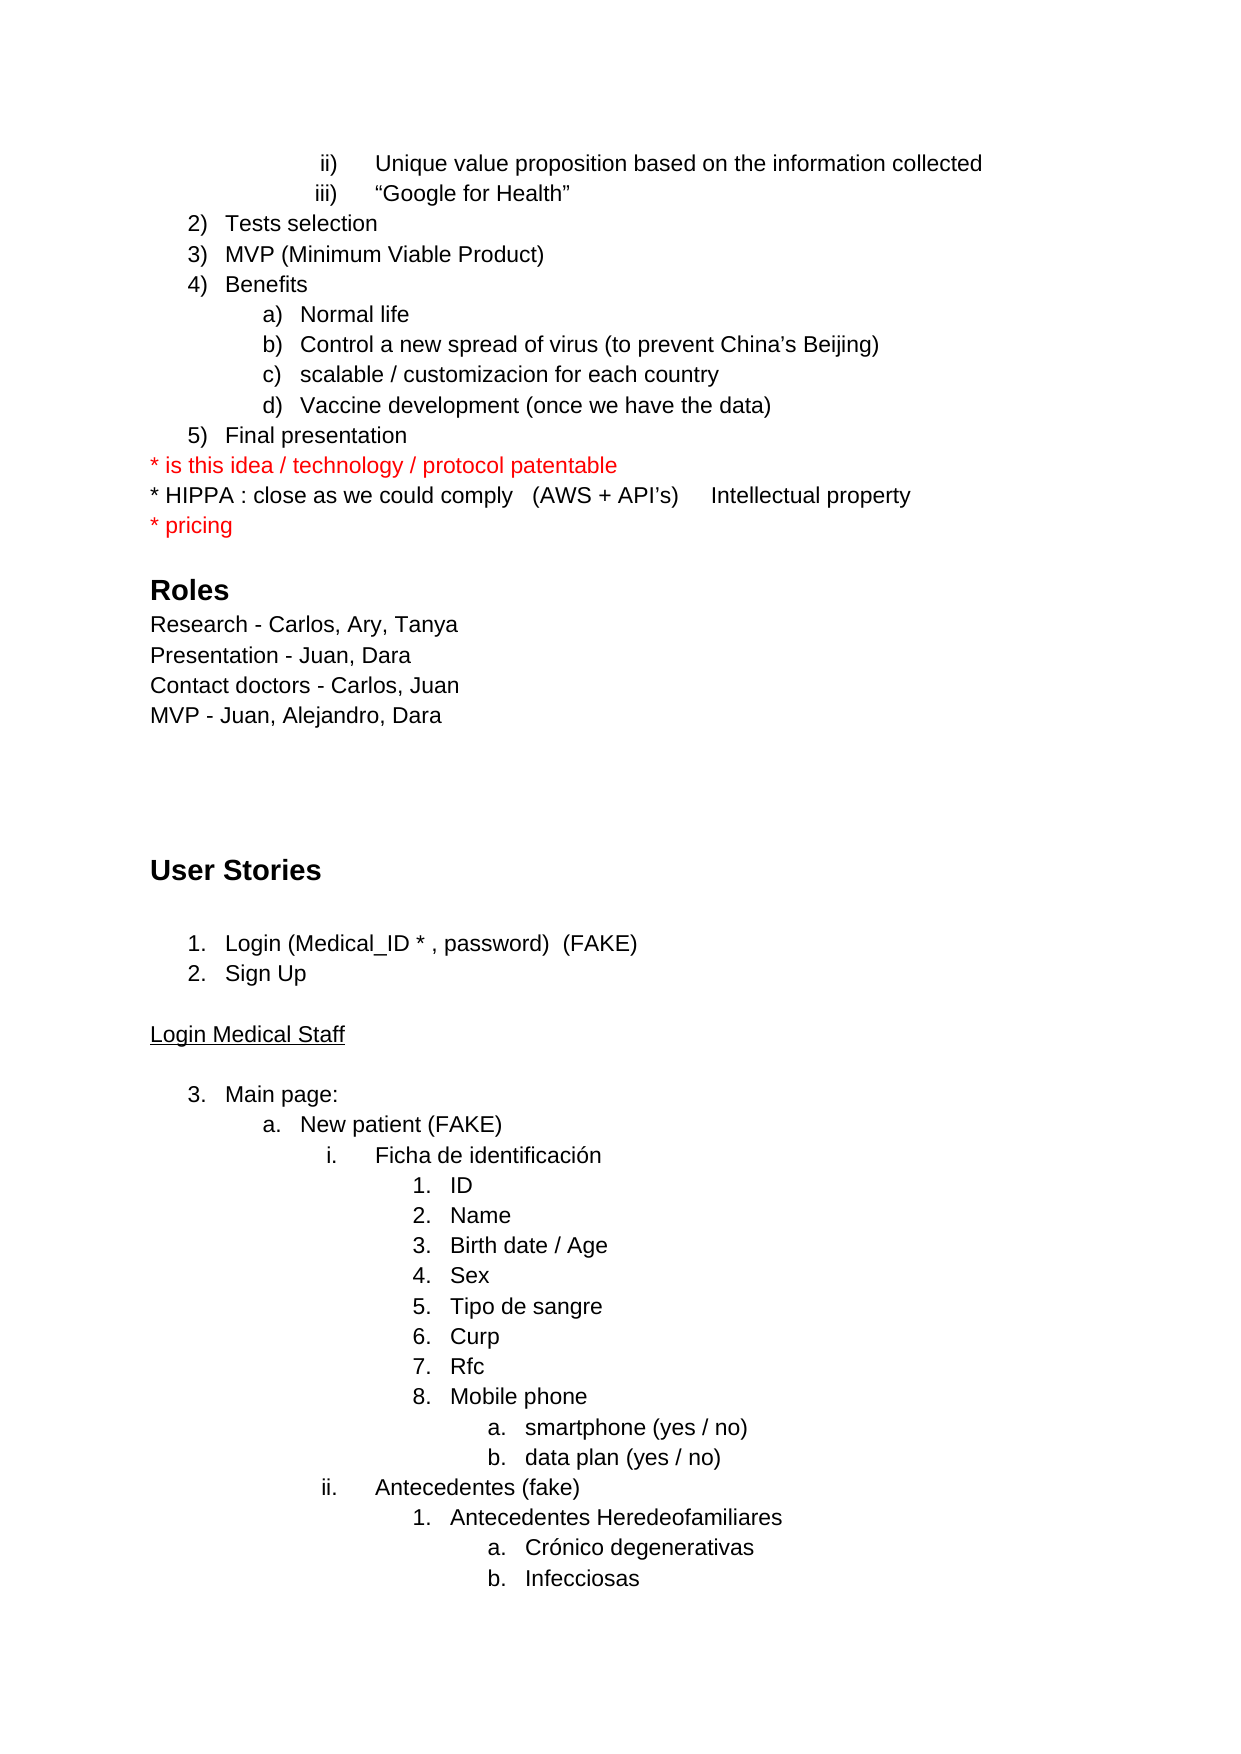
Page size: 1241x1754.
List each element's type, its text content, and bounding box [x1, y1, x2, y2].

text * HIPPA : close as we could comply (AWS + API’s) Intellectual property [150, 482, 1090, 509]
list Sex [412, 1262, 1090, 1289]
list smartphone (yes / no) [487, 1413, 1090, 1440]
list Tipo de sangre [412, 1293, 1090, 1319]
list Antecedentes (fake) [337, 1474, 1090, 1500]
list Tests selection [187, 210, 1090, 237]
list ID [412, 1172, 1090, 1198]
list Antecedentes Heredeofamiliares [412, 1504, 1090, 1531]
list Rfc [412, 1353, 1090, 1379]
text Login Medical Staff [150, 1021, 1090, 1047]
list Unique value proposition based on the information collected [337, 150, 1090, 176]
list Crónico degenerativas [487, 1534, 1090, 1561]
list Normal life [262, 301, 1090, 327]
list Control a new spread of virus (to prevent China’s Beijing) [262, 331, 1090, 358]
text MVP - Juan, Alejandro, Dara [150, 702, 1090, 728]
list scalable / customizacion for each country [262, 361, 1090, 388]
list Ficha de identificación [337, 1142, 1090, 1168]
list New patient (FAKE) [262, 1111, 1090, 1138]
list Vaccine development (once we have the data) [262, 392, 1090, 418]
text User Stories [150, 853, 1090, 887]
text * pricing [150, 512, 1090, 539]
text Contact doctors - Carlos, Juan [150, 672, 1090, 698]
list Name [412, 1202, 1090, 1228]
list Login (Medical_ID * , password) (FAKE) [187, 930, 1090, 957]
list data plan (yes / no) [487, 1444, 1090, 1470]
text Research - Carlos, Ary, Tanya [150, 611, 1090, 638]
list Infecciosas [487, 1564, 1090, 1591]
text Presentation - Juan, Dara [150, 642, 1090, 668]
list Benefits [187, 271, 1090, 297]
list Final presentation [187, 422, 1090, 448]
list Mobile phone [412, 1383, 1090, 1410]
list “Google for Health” [337, 180, 1090, 207]
list Curp [412, 1323, 1090, 1349]
list Birth date / Age [412, 1232, 1090, 1259]
list Sign Up [187, 960, 1090, 987]
text * is this idea / technology / protocol patentable [150, 452, 1090, 478]
list Main page: [187, 1081, 1090, 1108]
text Roles [150, 573, 1090, 606]
list MVP (Minimum Viable Product) [187, 241, 1090, 267]
